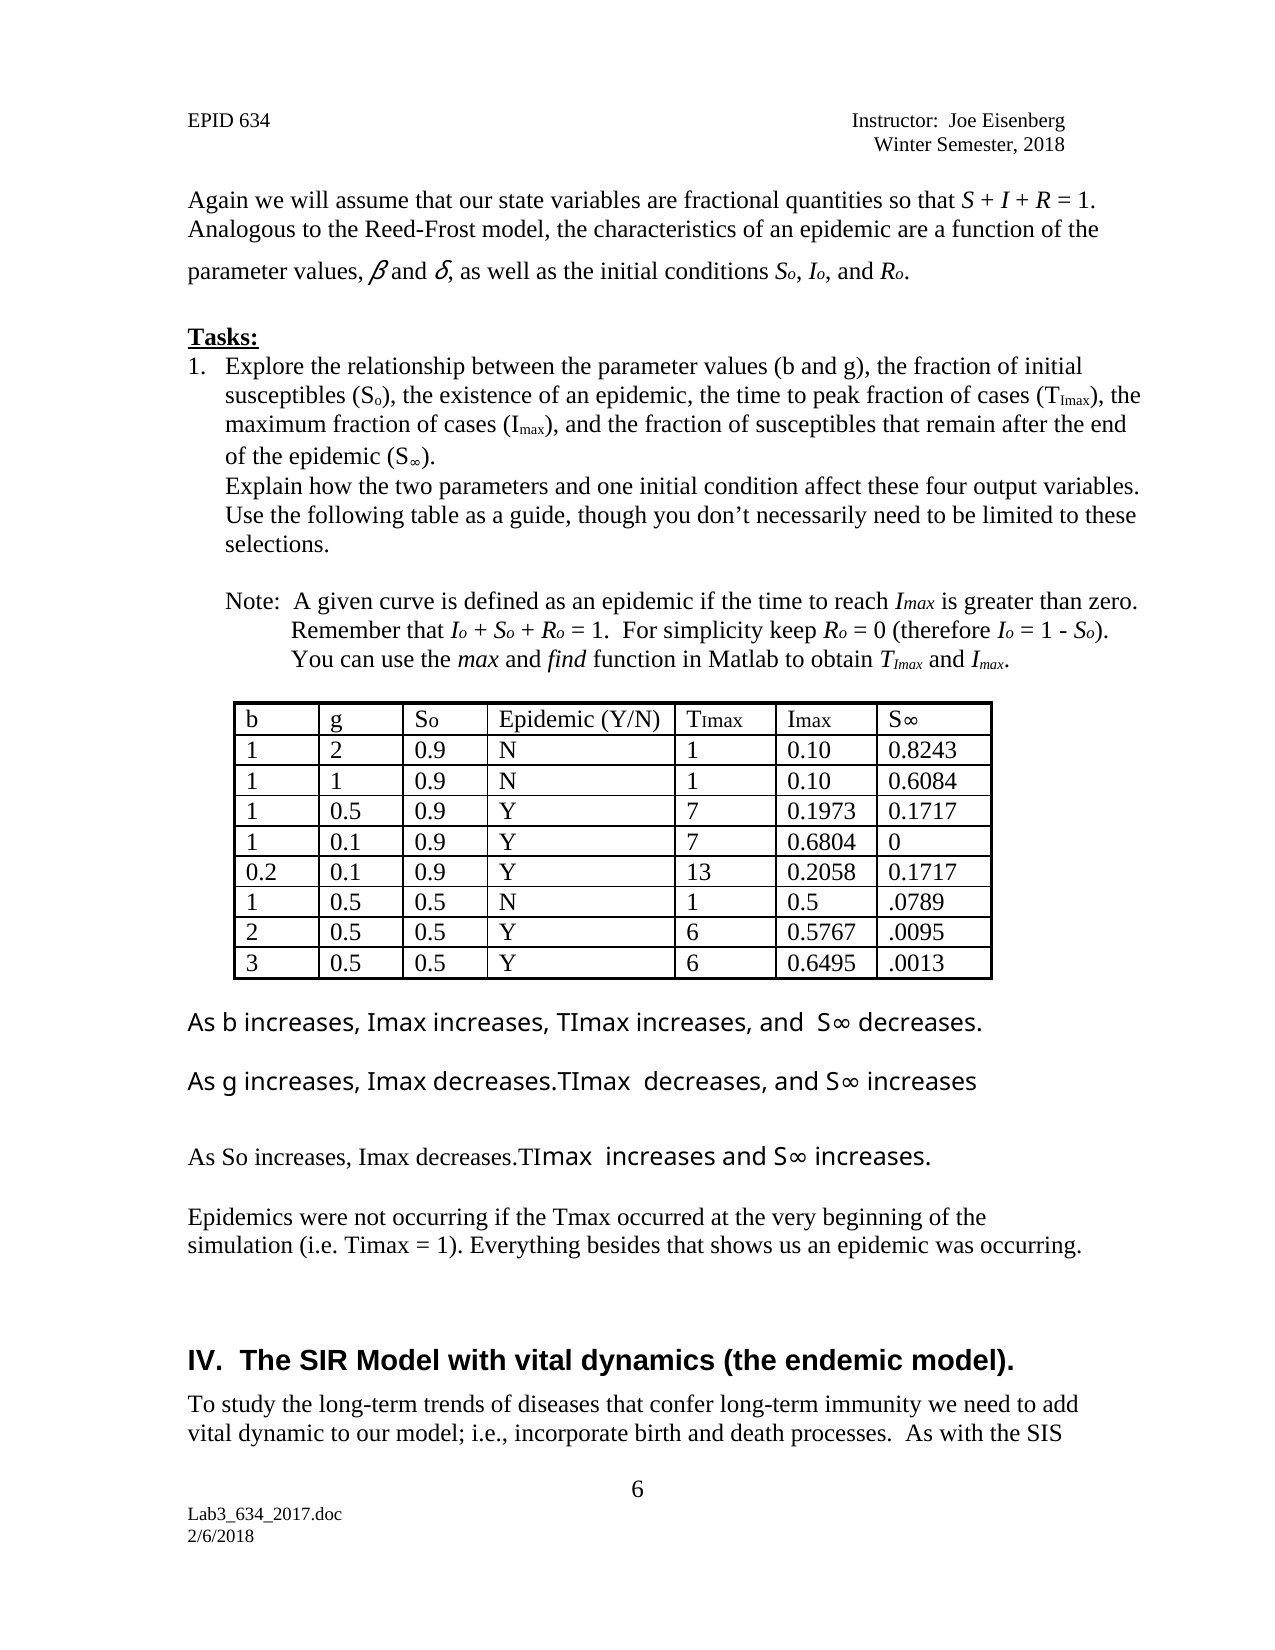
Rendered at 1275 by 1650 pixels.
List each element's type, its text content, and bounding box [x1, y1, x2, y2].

text As So increases, Imax decreases.TImax increases and S∞ increases. [187, 1139, 1087, 1173]
table_cell 0.5 [320, 918, 402, 946]
table_cell .0095 [878, 918, 990, 946]
table_cell 1 [236, 887, 318, 916]
table_header So [404, 705, 487, 734]
table_cell 0.9 [404, 766, 487, 795]
table_cell 0.6084 [878, 766, 990, 795]
table_cell 0.9 [404, 857, 487, 886]
table_cell Y [488, 918, 674, 946]
table_header g [320, 705, 402, 734]
table_cell 13 [676, 857, 775, 886]
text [187, 1389, 1087, 1446]
table_cell .0789 [878, 887, 990, 916]
table_header TImax [676, 705, 775, 734]
table_cell 0.1 [320, 827, 402, 855]
table_cell 0.6804 [777, 827, 876, 855]
table_cell 1 [236, 796, 318, 825]
text Note: A given curve is defined as an epidemic if the time to reach Imax is greater than zero. Remember that Io + So + Ro = 1. For simplicity keep Ro = 0 (therefore Io = 1 - So). [225, 586, 1144, 644]
subtitle As b increases, Imax increases, TImax increases, and S∞ decreases. [187, 1005, 1087, 1039]
table_cell N [488, 766, 674, 795]
table_cell 0.9 [404, 827, 487, 855]
table_cell 0.5 [320, 887, 402, 916]
table_header Imax [777, 705, 876, 734]
table_cell 6 [676, 918, 775, 946]
table_cell 7 [676, 796, 775, 825]
table_cell .0013 [878, 948, 990, 977]
table_header b [236, 705, 318, 734]
table_cell 3 [236, 948, 318, 977]
table_cell 0.1973 [777, 796, 876, 825]
table_cell 0.2058 [777, 857, 876, 886]
table_cell 0.9 [404, 736, 487, 764]
table_cell 1 [236, 827, 318, 855]
table_header S∞ [878, 705, 990, 734]
table_cell Y [488, 948, 674, 977]
table_cell 7 [676, 827, 775, 855]
table_cell 0.5 [404, 918, 487, 946]
table_cell 1 [676, 736, 775, 764]
table_header Epidemic (Y/N) [488, 705, 674, 734]
subtitle IV. The SIR Model with vital dynamics (the endemic model). [187, 1343, 1087, 1376]
table_cell 1 [676, 887, 775, 916]
table_cell 0.5 [777, 887, 876, 916]
table_cell Y [488, 827, 674, 855]
table_cell 0.2 [236, 857, 318, 886]
table_cell 0.5767 [777, 918, 876, 946]
table_cell 1 [236, 766, 318, 795]
text Tasks: [187, 322, 1144, 351]
table_cell Y [488, 796, 674, 825]
table_cell 0 [878, 827, 990, 855]
table_cell 2 [236, 918, 318, 946]
table_cell 0.5 [320, 948, 402, 977]
table_cell N [488, 887, 674, 916]
table_cell 0.5 [404, 887, 487, 916]
table_cell 0.10 [777, 766, 876, 795]
list Explore the relationship between the parameter values (b and g), the fraction of initial susceptibles (So), the existence of an epidemic, the time to peak fraction of cases (TImax), the maximum fraction of cases (Imax), and the fraction of susceptibles that remain after the end of the epidemic (S∞). Explain how the two parameters and one initial condition affect these four output variables. Use the following table as a guide, though you don’t necessarily need to be limited to these selections. [187, 351, 1144, 558]
table_cell 0.9 [404, 796, 487, 825]
table_cell 0.5 [404, 948, 487, 977]
text Epidemics were not occurring if the Tmax occurred at the very beginning of the simulation (i.e. Timax = 1). Everything besides that shows us an epidemic was occurring. [187, 1202, 1087, 1259]
table_cell 2 [320, 736, 402, 764]
table_cell 0.10 [777, 736, 876, 764]
table_cell 0.8243 [878, 736, 990, 764]
table_cell 1 [320, 766, 402, 795]
table_cell 1 [236, 736, 318, 764]
text Again we will assume that our state variables are fractional quantities so that S + I + R = 1. Analogous to the Reed-Frost model, the characteristics of an epidemic are a function of the parameter values, β and δ, as well as the initial conditions So, Io, and Ro. [187, 185, 1144, 294]
table_cell 0.5 [320, 796, 402, 825]
text You can use the max and find function in Matlab to obtain TImax and Imax. [291, 644, 1144, 673]
table_cell N [488, 736, 674, 764]
table_cell Y [488, 857, 674, 886]
table_cell 1 [676, 766, 775, 795]
table_cell 0.1 [320, 857, 402, 886]
table_cell 0.1717 [878, 796, 990, 825]
table_cell 0.6495 [777, 948, 876, 977]
subtitle As g increases, Imax decreases.TImax decreases, and S∞ increases [187, 1064, 1087, 1098]
table_cell 6 [676, 948, 775, 977]
table_cell 0.1717 [878, 857, 990, 886]
